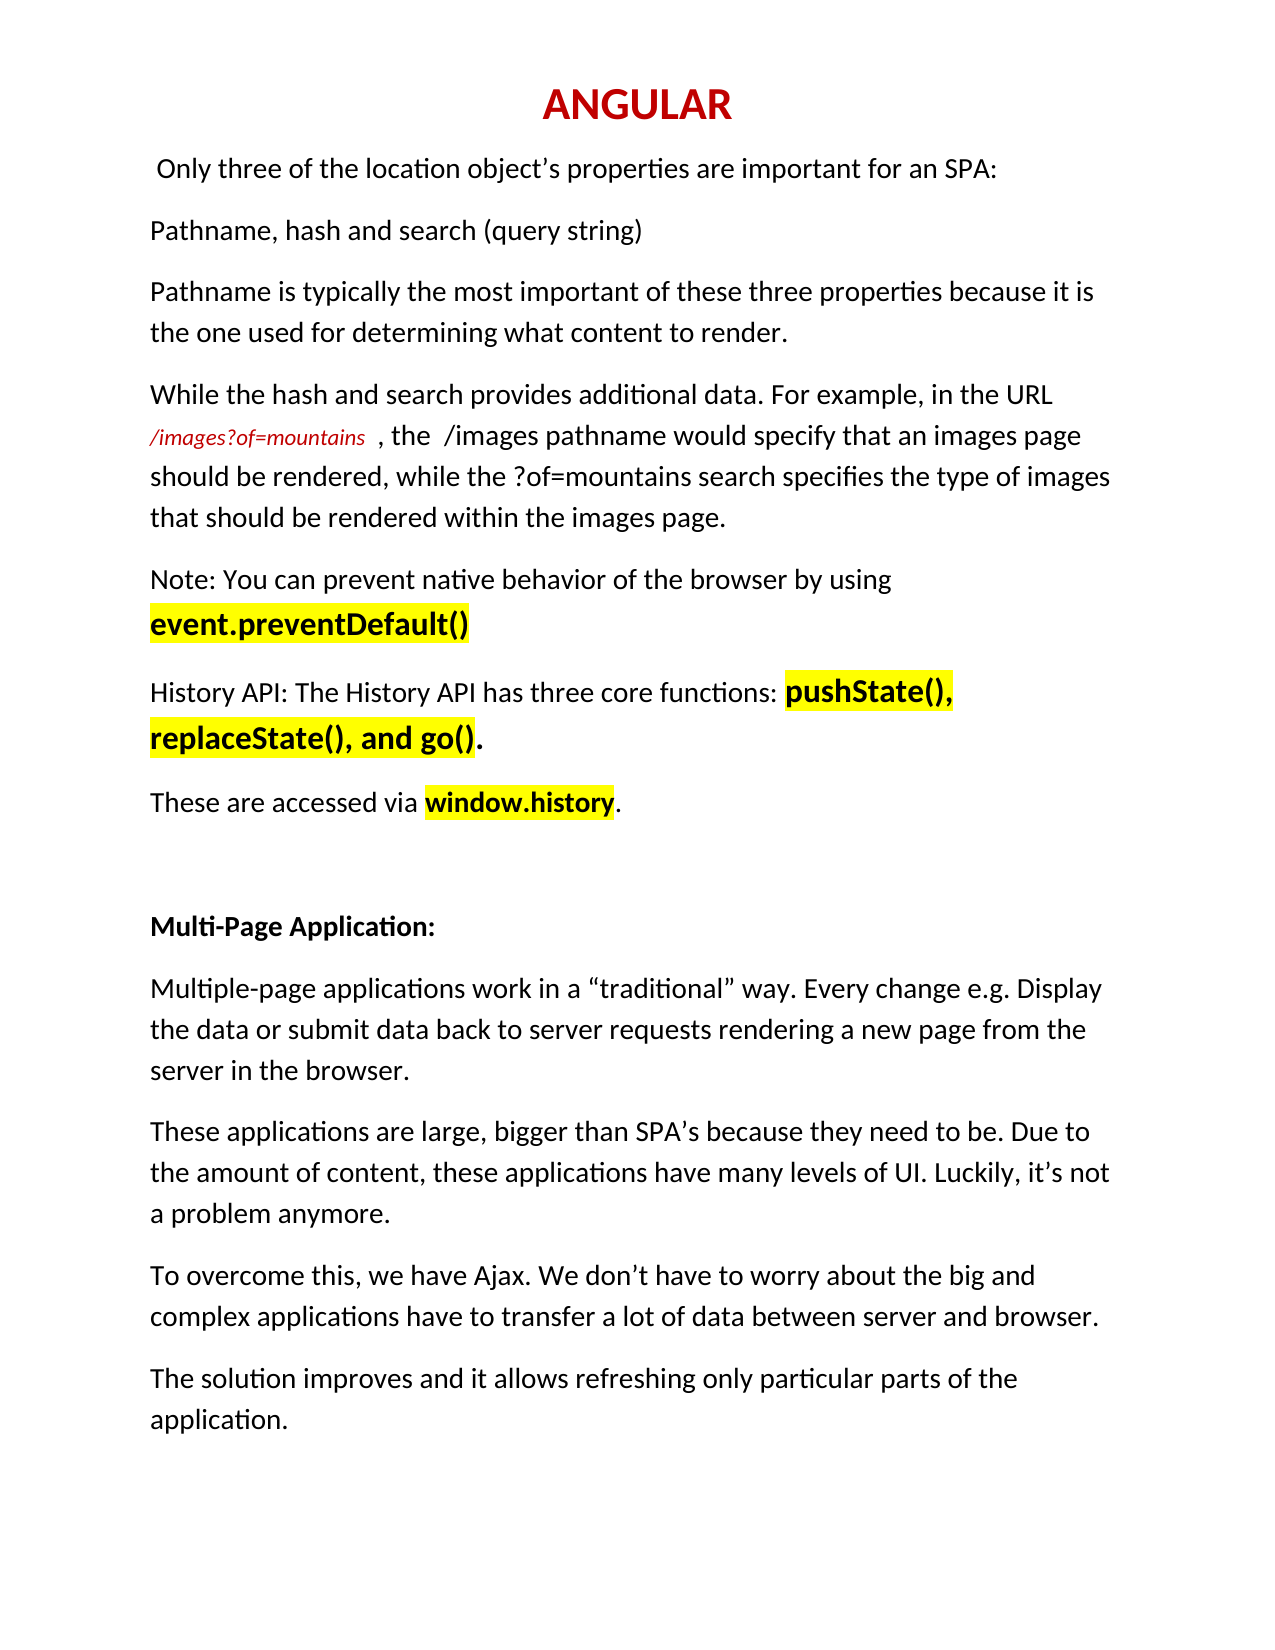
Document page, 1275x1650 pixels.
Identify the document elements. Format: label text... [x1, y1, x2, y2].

text Pathname is typically the most important of these three properties because it is the one used for determining what content to render. [150, 273, 1125, 350]
text Multiple-page applications work in a “traditional” way. Every change e.g. Display the data or submit data back to server requests rendering a new page from the server in the browser. [150, 970, 1125, 1087]
text History API: The History API has three core functions: pushState(), replaceState(), and go(). [150, 670, 1125, 758]
text Multi-Page Application: [150, 908, 1125, 944]
text While the hash and search provides additional data. For example, in the URL /images?of=mountains , the /images pathname would specify that an images page should be rendered, while the ?of=mountains search specifies the type of images that should be rendered within the images page. [150, 376, 1125, 535]
text To overcome this, we have Ajax. We don’t have to worry about the big and complex applications have to transfer a lot of data between server and browser. [150, 1257, 1125, 1334]
text The solution improves and it allows refreshing only particular parts of the application. [150, 1360, 1125, 1436]
text Pathname, hash and search (query string) [150, 212, 1125, 247]
text These applications are large, bigger than SPA’s because they need to be. Due to the amount of content, these applications have many levels of UI. Luckily, it’s not a problem anymore. [150, 1113, 1125, 1231]
text Only three of the location object’s properties are important for an SPA: [150, 150, 1125, 186]
text These are accessed via window.history. [150, 784, 1125, 820]
text Note: You can prevent native behavior of the browser by using event.preventDefault() [150, 561, 1125, 643]
